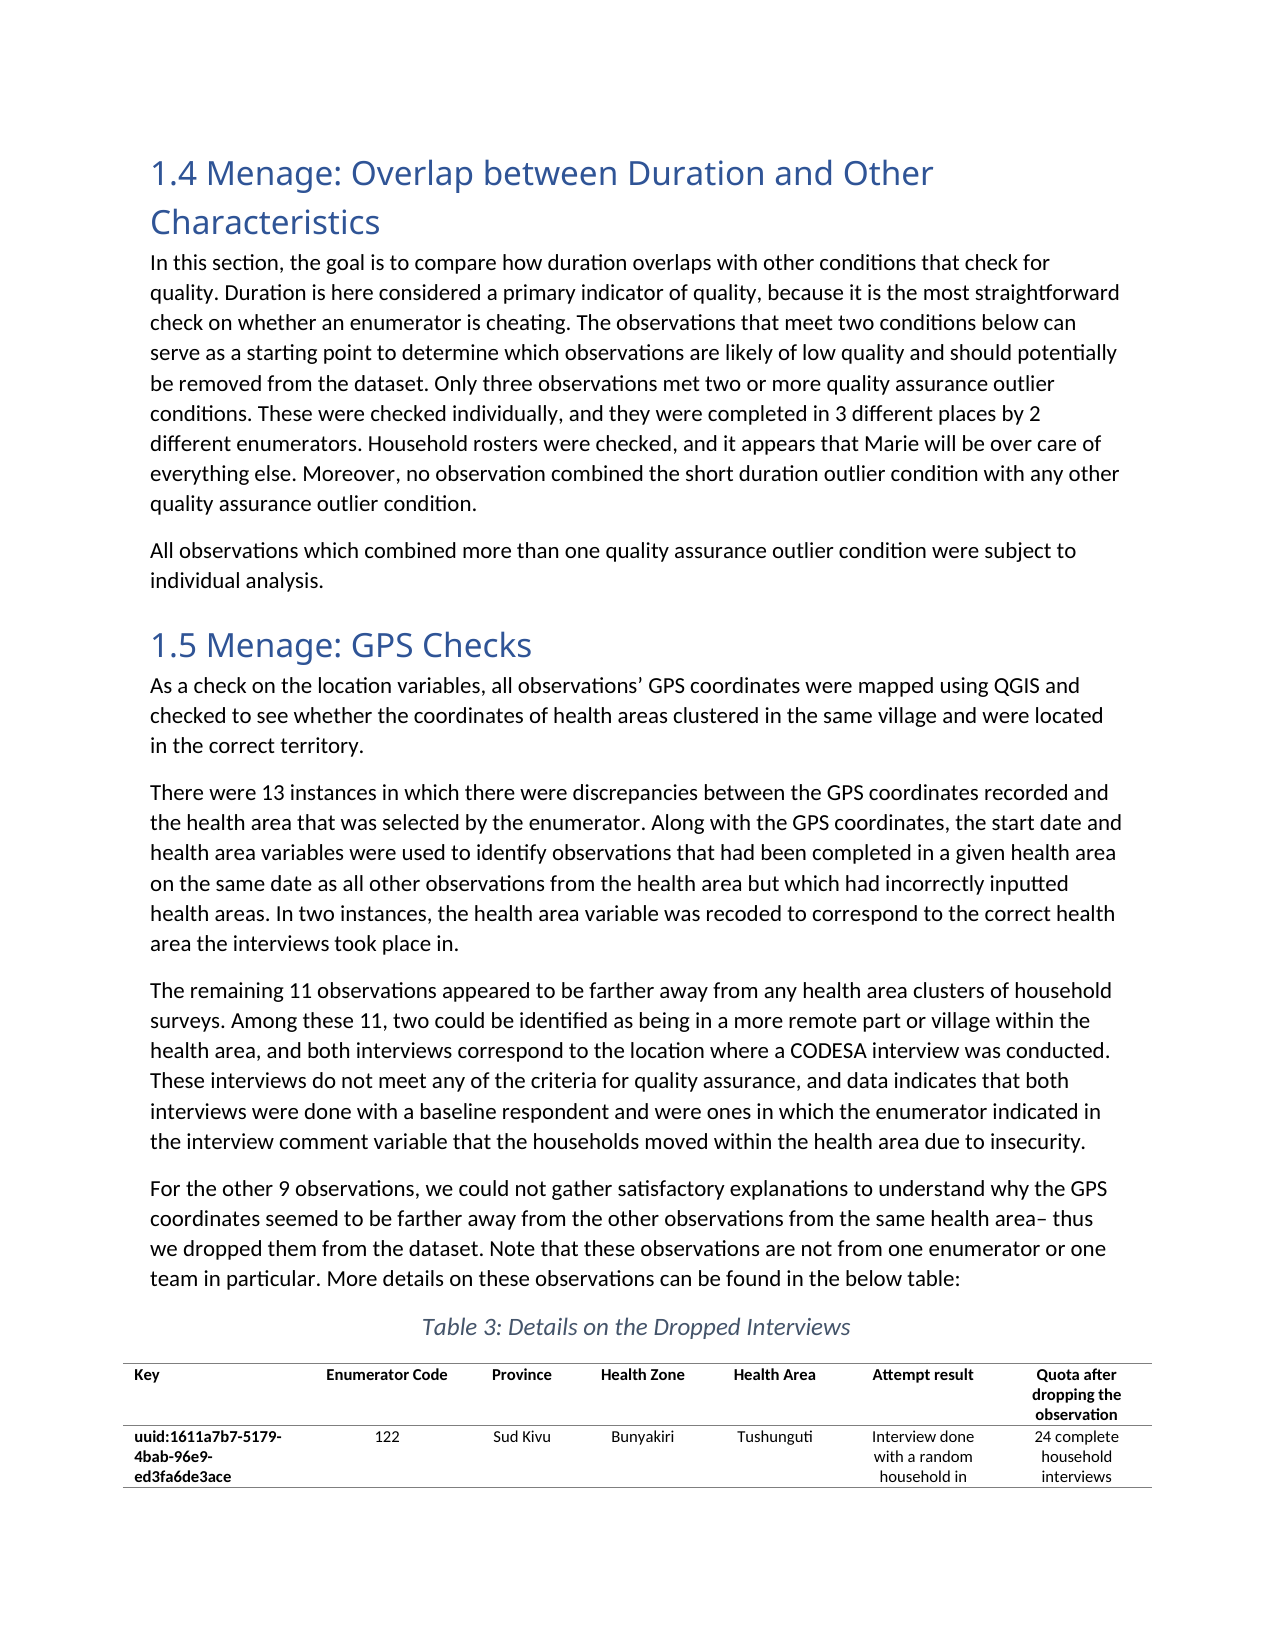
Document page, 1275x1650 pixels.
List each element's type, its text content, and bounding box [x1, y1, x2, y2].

text In this section, the goal is to compare how duration overlaps with other conditions that check for quality. Duration is here considered a primary indicator of quality, because it is the most straightforward check on whether an enumerator is cheating. The observations that meet two conditions below can serve as a starting point to determine which observations are likely of low quality and should potentially be removed from the dataset. Only three observations met two or more quality assurance outlier conditions. These were checked individually, and they were completed in 3 different places by 2 different enumerators. Household rosters were checked, and it appears that Marie will be over care of everything else. Moreover, no observation combined the short duration outlier condition with any other quality assurance outlier condition. [150, 248, 1125, 518]
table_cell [1001, 1426, 1152, 1487]
table_cell Bunyakiri [581, 1426, 704, 1487]
text There were 13 instances in which there were discrepancies between the GPS coordinates recorded and the health area that was selected by the enumerator. Along with the GPS coordinates, the start date and health area variables were used to identify observations that had been completed in a given health area on the same date as all other observations from the health area but which had incorrectly inputted health areas. In two instances, the health area variable was recoded to correspond to the correct health area the interviews took place in. [150, 778, 1125, 957]
table_header Attempt result [845, 1364, 1001, 1425]
subtitle 1.5 Menage: GPS Checks [150, 622, 1125, 667]
table_header Quota after dropping the observation [1001, 1364, 1152, 1425]
table_cell Sud Kivu [463, 1426, 581, 1487]
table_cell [123, 1426, 312, 1487]
table_header Key [123, 1364, 312, 1425]
table_header Enumerator Code [312, 1364, 463, 1425]
text As a check on the location variables, all observations’ GPS coordinates were mapped using QGIS and checked to see whether the coordinates of health areas clustered in the same village and were located in the correct territory. [150, 671, 1125, 759]
table_header Health Area [704, 1364, 845, 1425]
text For the other 9 observations, we could not gather satisfactory explanations to understand why the GPS coordinates seemed to be farther away from the other observations from the same health area– thus we dropped them from the dataset. Note that these observations are not from one enumerator or one team in particular. More details on these observations can be found in the below table: [150, 1174, 1125, 1293]
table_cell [845, 1426, 1001, 1487]
table_header Health Zone [581, 1364, 704, 1425]
text All observations which combined more than one quality assurance outlier condition were subject to individual analysis. [150, 536, 1125, 595]
table_cell 122 [312, 1426, 463, 1487]
text Table 3: Details on the Dropped Interviews [150, 1311, 1125, 1342]
table_header Province [463, 1364, 581, 1425]
subtitle 1.4 Menage: Overlap between Duration and Other Characteristics [150, 150, 1125, 244]
table_cell Tushunguti [704, 1426, 845, 1487]
text The remaining 11 observations appeared to be farther away from any health area clusters of household surveys. Among these 11, two could be identified as being in a more remote part or village within the health area, and both interviews correspond to the location where a CODESA interview was conducted. These interviews do not meet any of the criteria for quality assurance, and data indicates that both interviews were done with a baseline respondent and were ones in which the enumerator indicated in the interview comment variable that the households moved within the health area due to insecurity. [150, 976, 1125, 1155]
